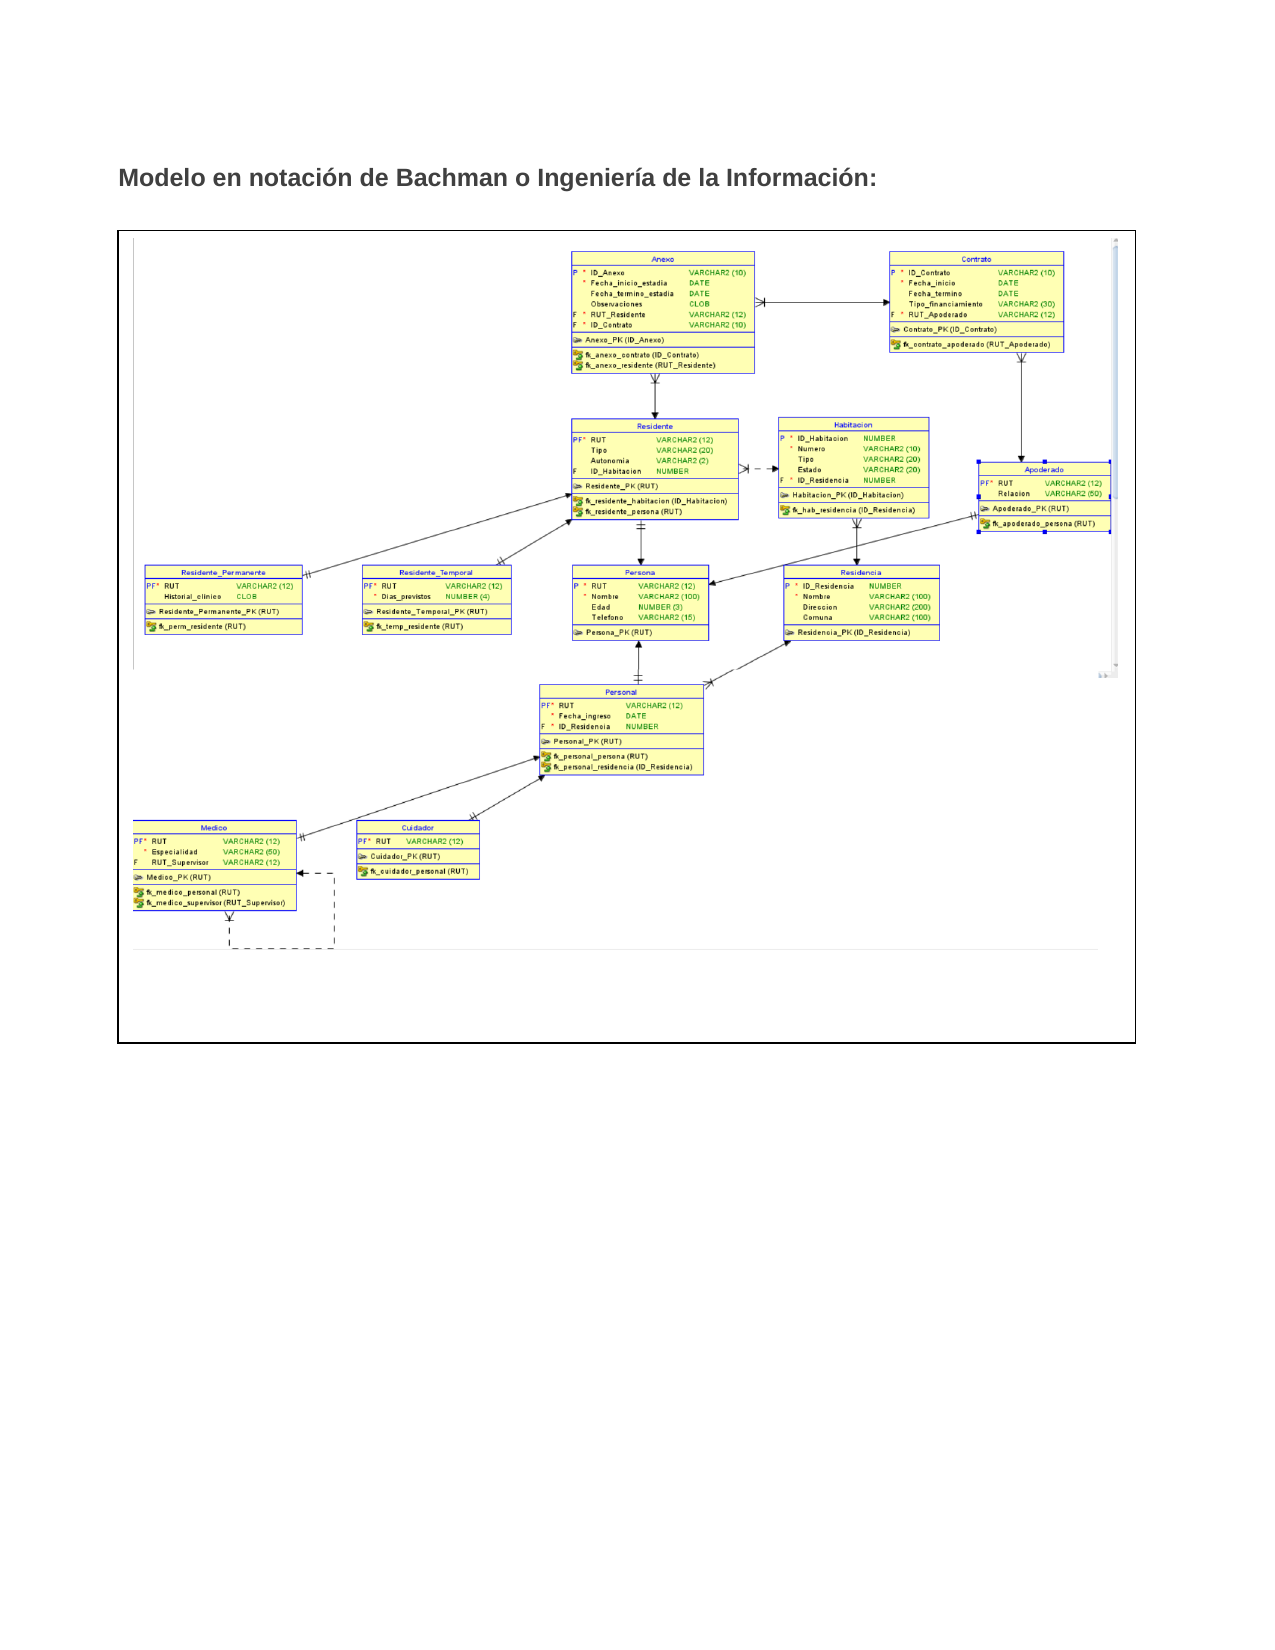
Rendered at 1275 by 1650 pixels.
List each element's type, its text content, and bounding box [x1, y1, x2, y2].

text Modelo en notación de Bachman o Ingeniería de la Información: [118, 162, 1152, 191]
picture [133, 238, 1119, 950]
